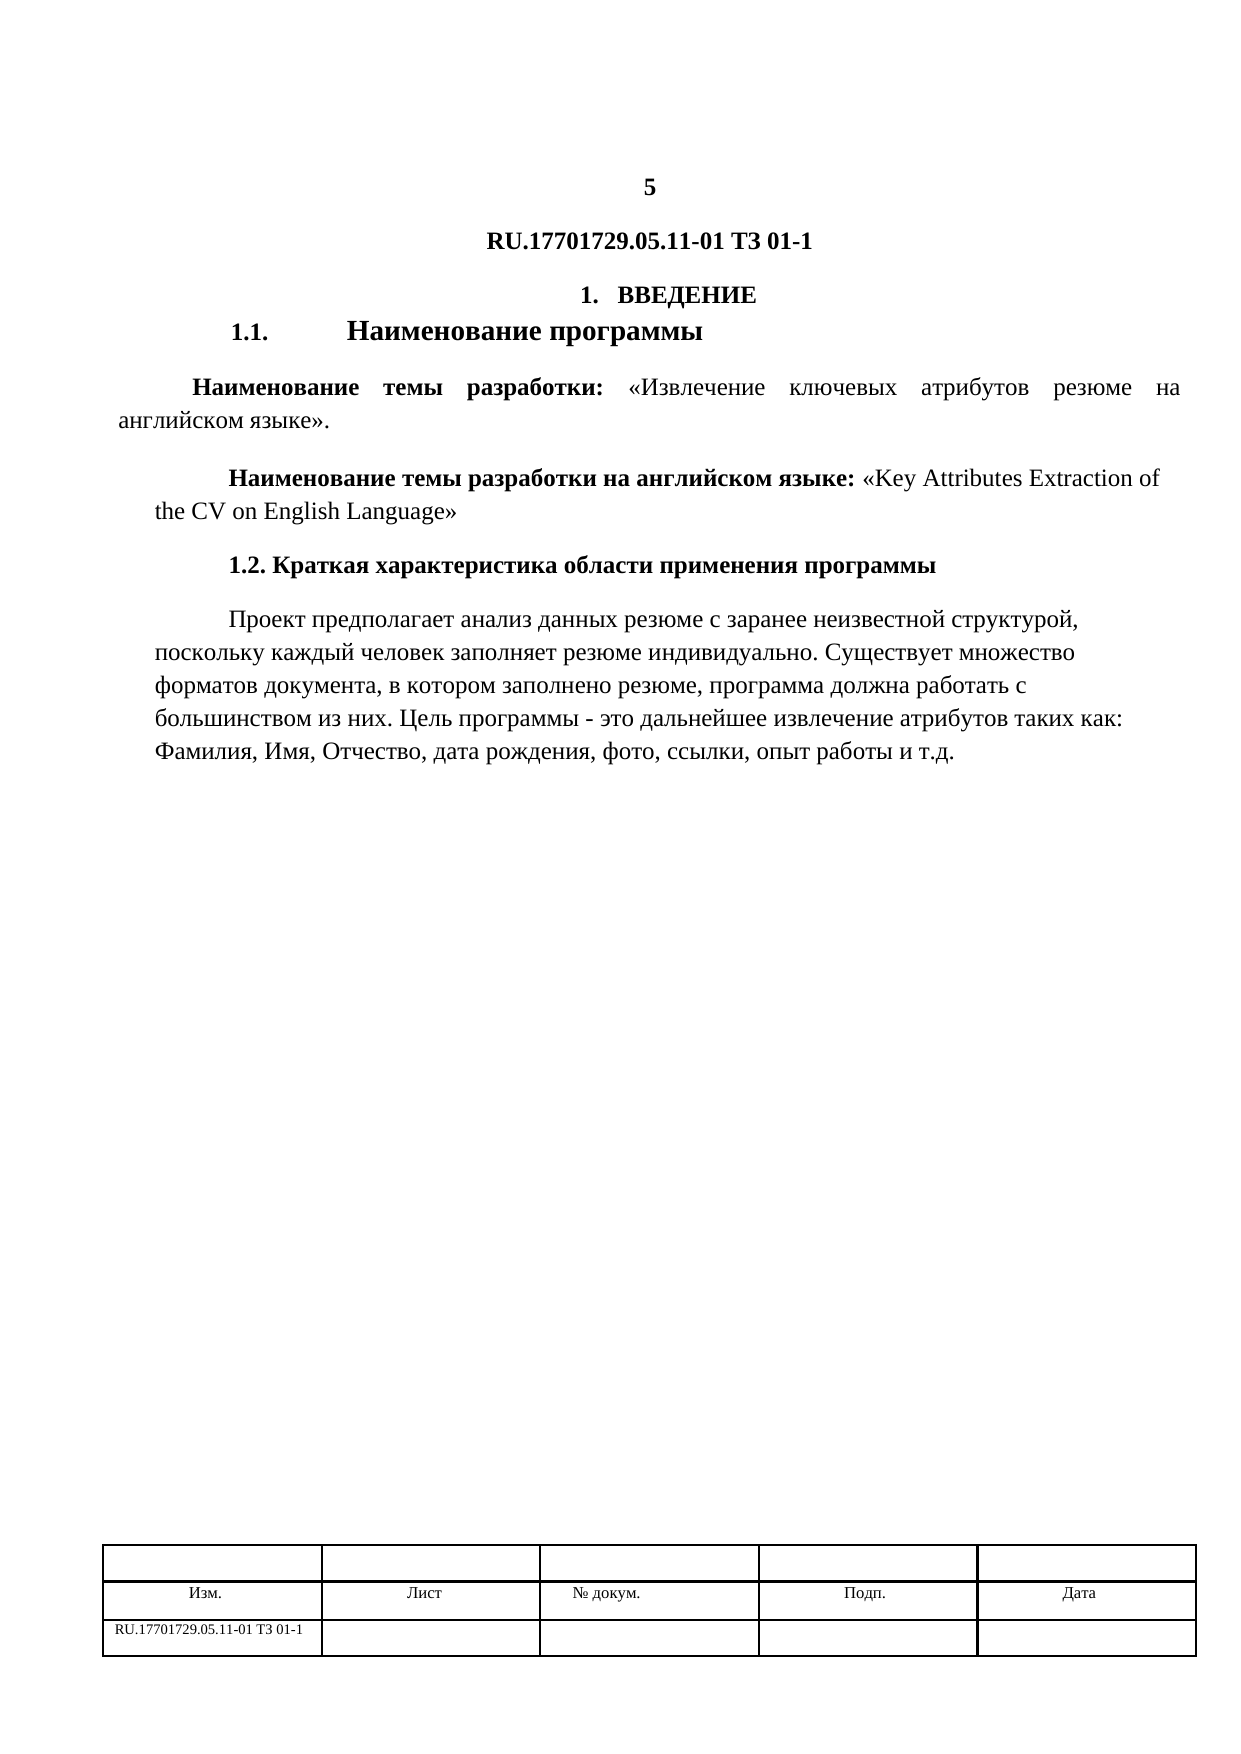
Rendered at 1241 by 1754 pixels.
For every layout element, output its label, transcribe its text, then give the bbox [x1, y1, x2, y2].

table_header [104, 1546, 321, 1580]
table_cell Подп. [760, 1583, 976, 1618]
table_header [760, 1546, 976, 1580]
text 1.2. Краткая характеристика области применения программы [154, 550, 1181, 579]
table_header [323, 1546, 539, 1580]
table_cell RU.17701729.05.11-01 ТЗ 01-1 [104, 1621, 321, 1655]
list ВВЕДЕНИЕ [156, 280, 1181, 308]
table_cell [979, 1621, 1195, 1655]
text RU.17701729.05.11-01 ТЗ 01-1 [118, 226, 1181, 255]
list Наименование программы [231, 313, 1181, 346]
table_header [979, 1546, 1195, 1580]
table_cell [541, 1621, 758, 1655]
table_cell Изм. [104, 1583, 321, 1618]
table_cell [760, 1621, 976, 1655]
text 5 [118, 172, 1181, 201]
table_header [541, 1546, 758, 1580]
table_cell Лист [323, 1583, 539, 1618]
text Проект предполагает анализ данных резюме с заранее неизвестной структурой, поскольку каждый человек заполняет резюме индивидуально. Существует множество форматов документа, в котором заполнено резюме, программа должна работать с большинством из них. Цель программы - это дальнейшее извлечение атрибутов таких как: Фамилия, Имя, Отчество, дата рождения, фото, ссылки, опыт работы и т.д. [154, 604, 1181, 765]
table_cell Дата [979, 1583, 1195, 1618]
text Наименование темы разработки: «Извлечение ключевых атрибутов резюме на английском языке». [118, 372, 1181, 434]
table_cell [323, 1621, 539, 1655]
table_cell № докум. [541, 1583, 758, 1618]
text Наименование темы разработки на английском языке: «Key Attributes Extraction of the CV on English Language» [154, 463, 1181, 525]
